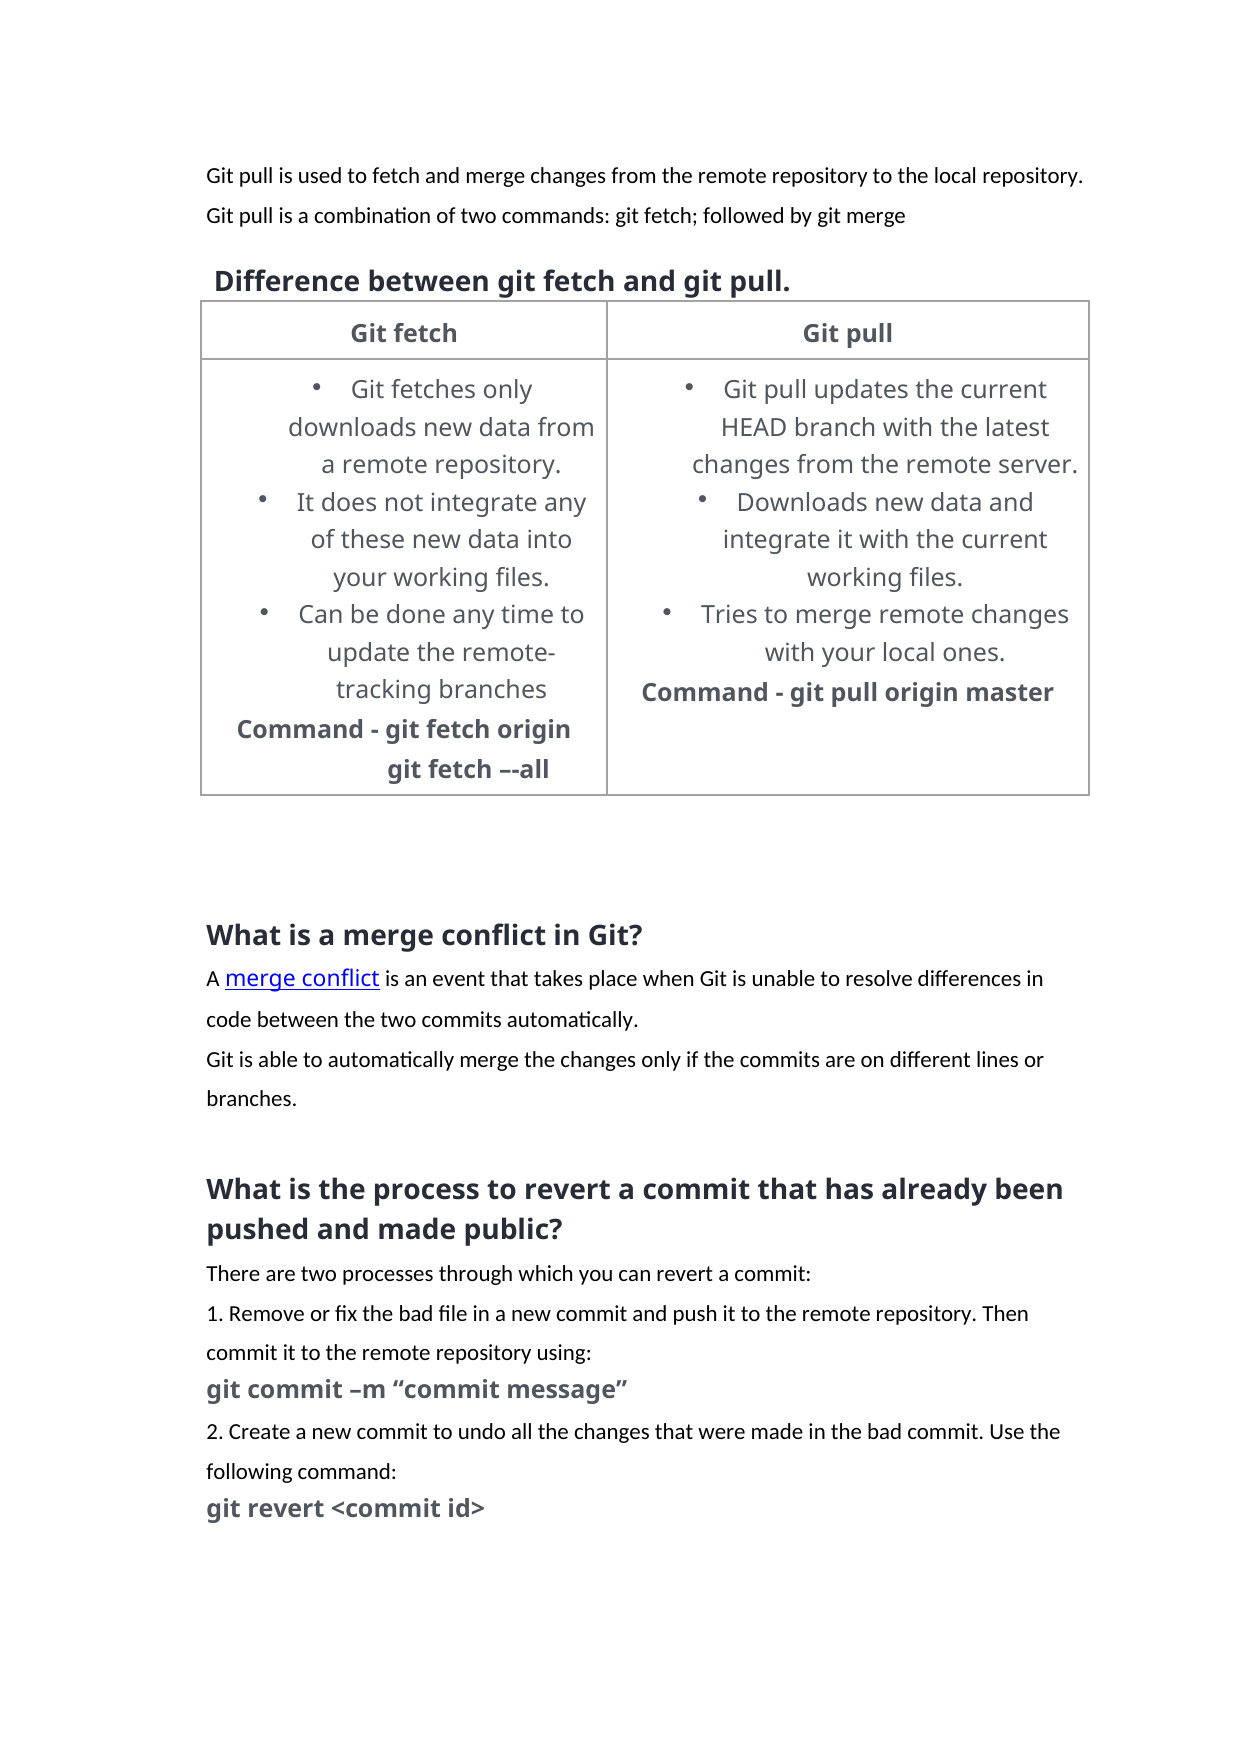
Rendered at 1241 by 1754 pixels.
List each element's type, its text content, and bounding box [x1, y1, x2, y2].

text A merge conflict is an event that takes place when Git is unable to resolve differences in code between the two commits automatically. [206, 954, 1090, 1033]
text 2. Create a new commit to undo all the changes that were made in the bad commit. Use the following command: [206, 1406, 1090, 1485]
text git commit –m “commit message” [206, 1366, 1090, 1406]
table_header Git pull [608, 302, 1088, 358]
text What is the process to revert a commit that has already been pushed and made public? [206, 1168, 1090, 1247]
table_cell Git fetches only downloads new data from a remote repository. It does not integrate any of these new data into your working files. Can be done any time to update the remote-tracking branches Command - git fetch origin git fetch –-all [202, 360, 606, 794]
text 1. Remove or fix the bad file in a new commit and push it to the remote repository. Then commit it to the remote repository using: [206, 1287, 1090, 1366]
text Git pull is used to fetch and merge changes from the remote repository to the local repository. Git pull is a combination of two commands: git fetch; followed by git merge [206, 150, 1090, 229]
text Git is able to automatically merge the changes only if the commits are on different lines or branches. [206, 1033, 1090, 1112]
table_cell Git pull updates the current HEAD branch with the latest changes from the remote server. Downloads new data and integrate it with the current working files. Tries to merge remote changes with your local ones. Command - git pull origin master [608, 360, 1088, 794]
table_header Git fetch [202, 302, 606, 358]
text Difference between git fetch and git pull. [206, 260, 1090, 300]
text There are two processes through which you can revert a commit: [206, 1247, 1090, 1287]
text git revert <commit id> [206, 1485, 1090, 1524]
text What is a merge conflict in Git? [206, 914, 1090, 954]
